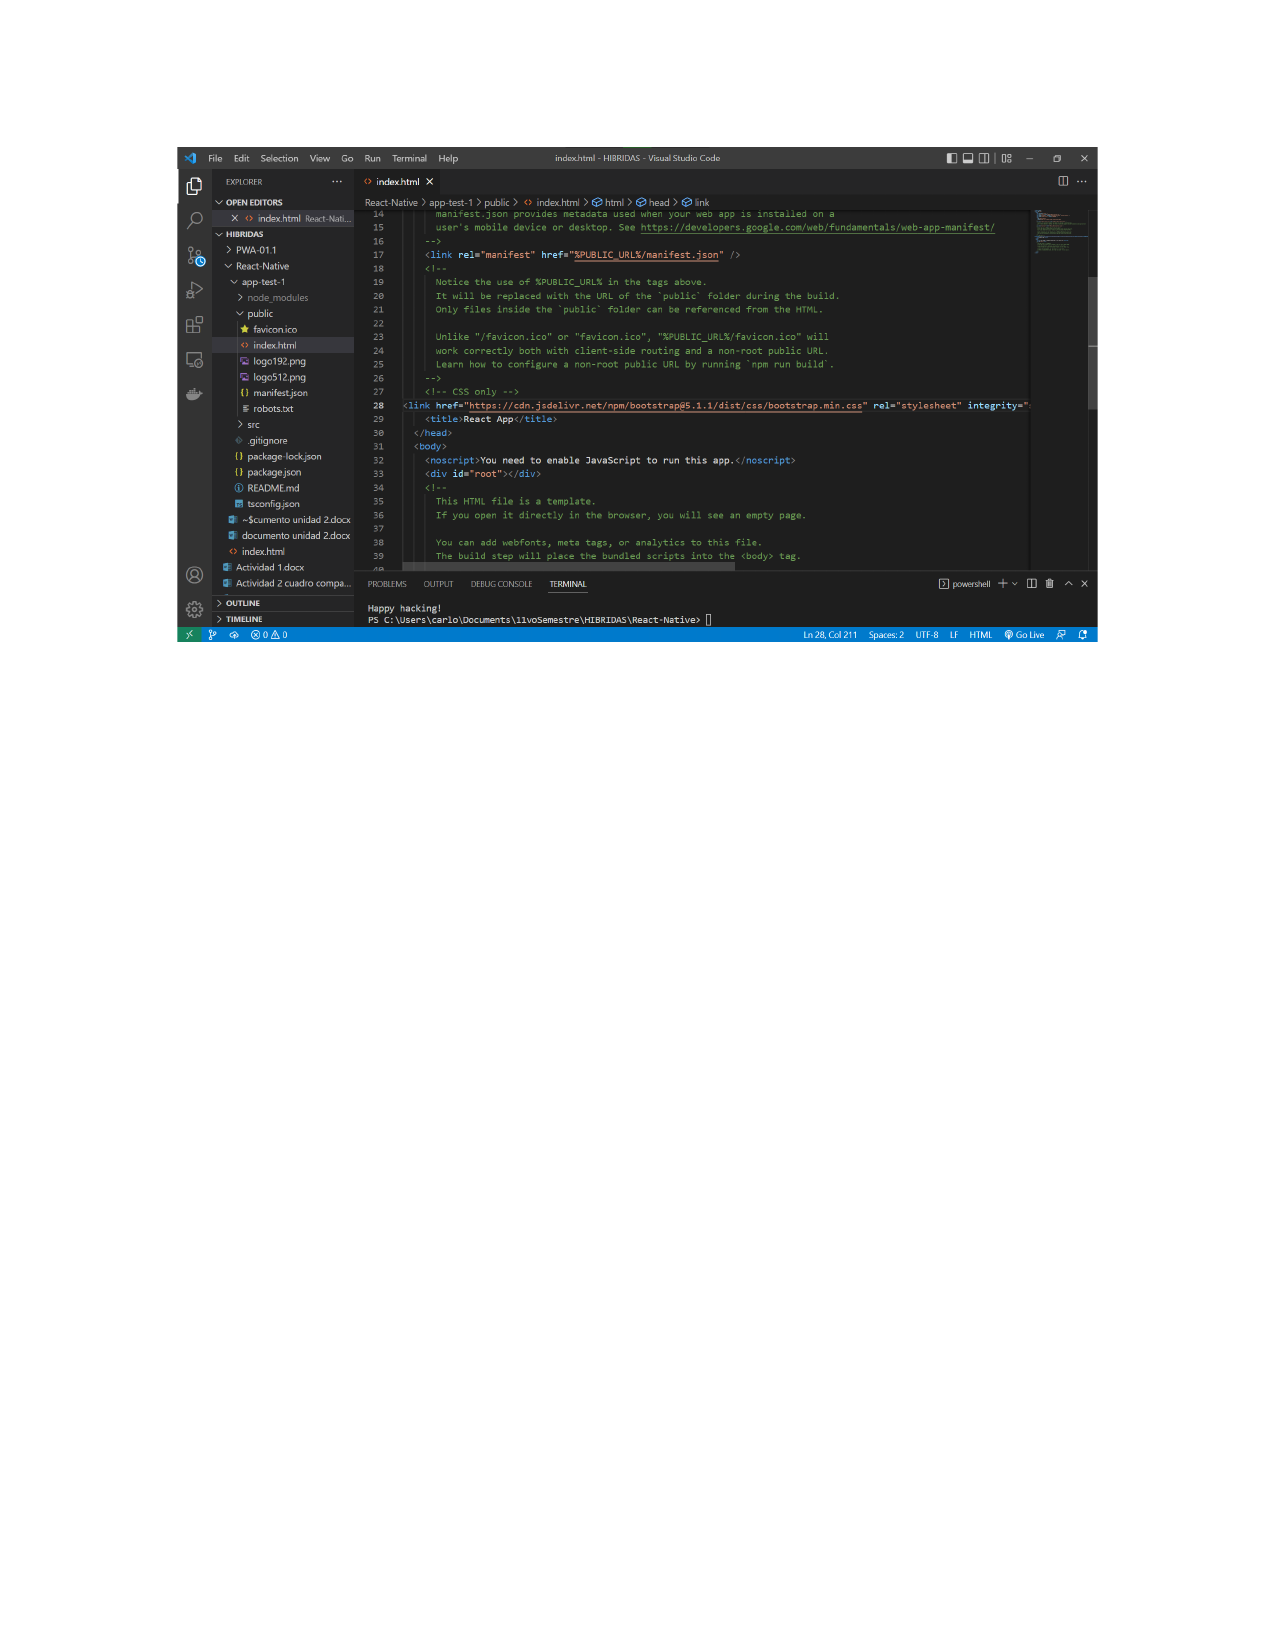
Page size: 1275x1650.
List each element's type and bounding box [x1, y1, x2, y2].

picture [177, 147, 1098, 642]
